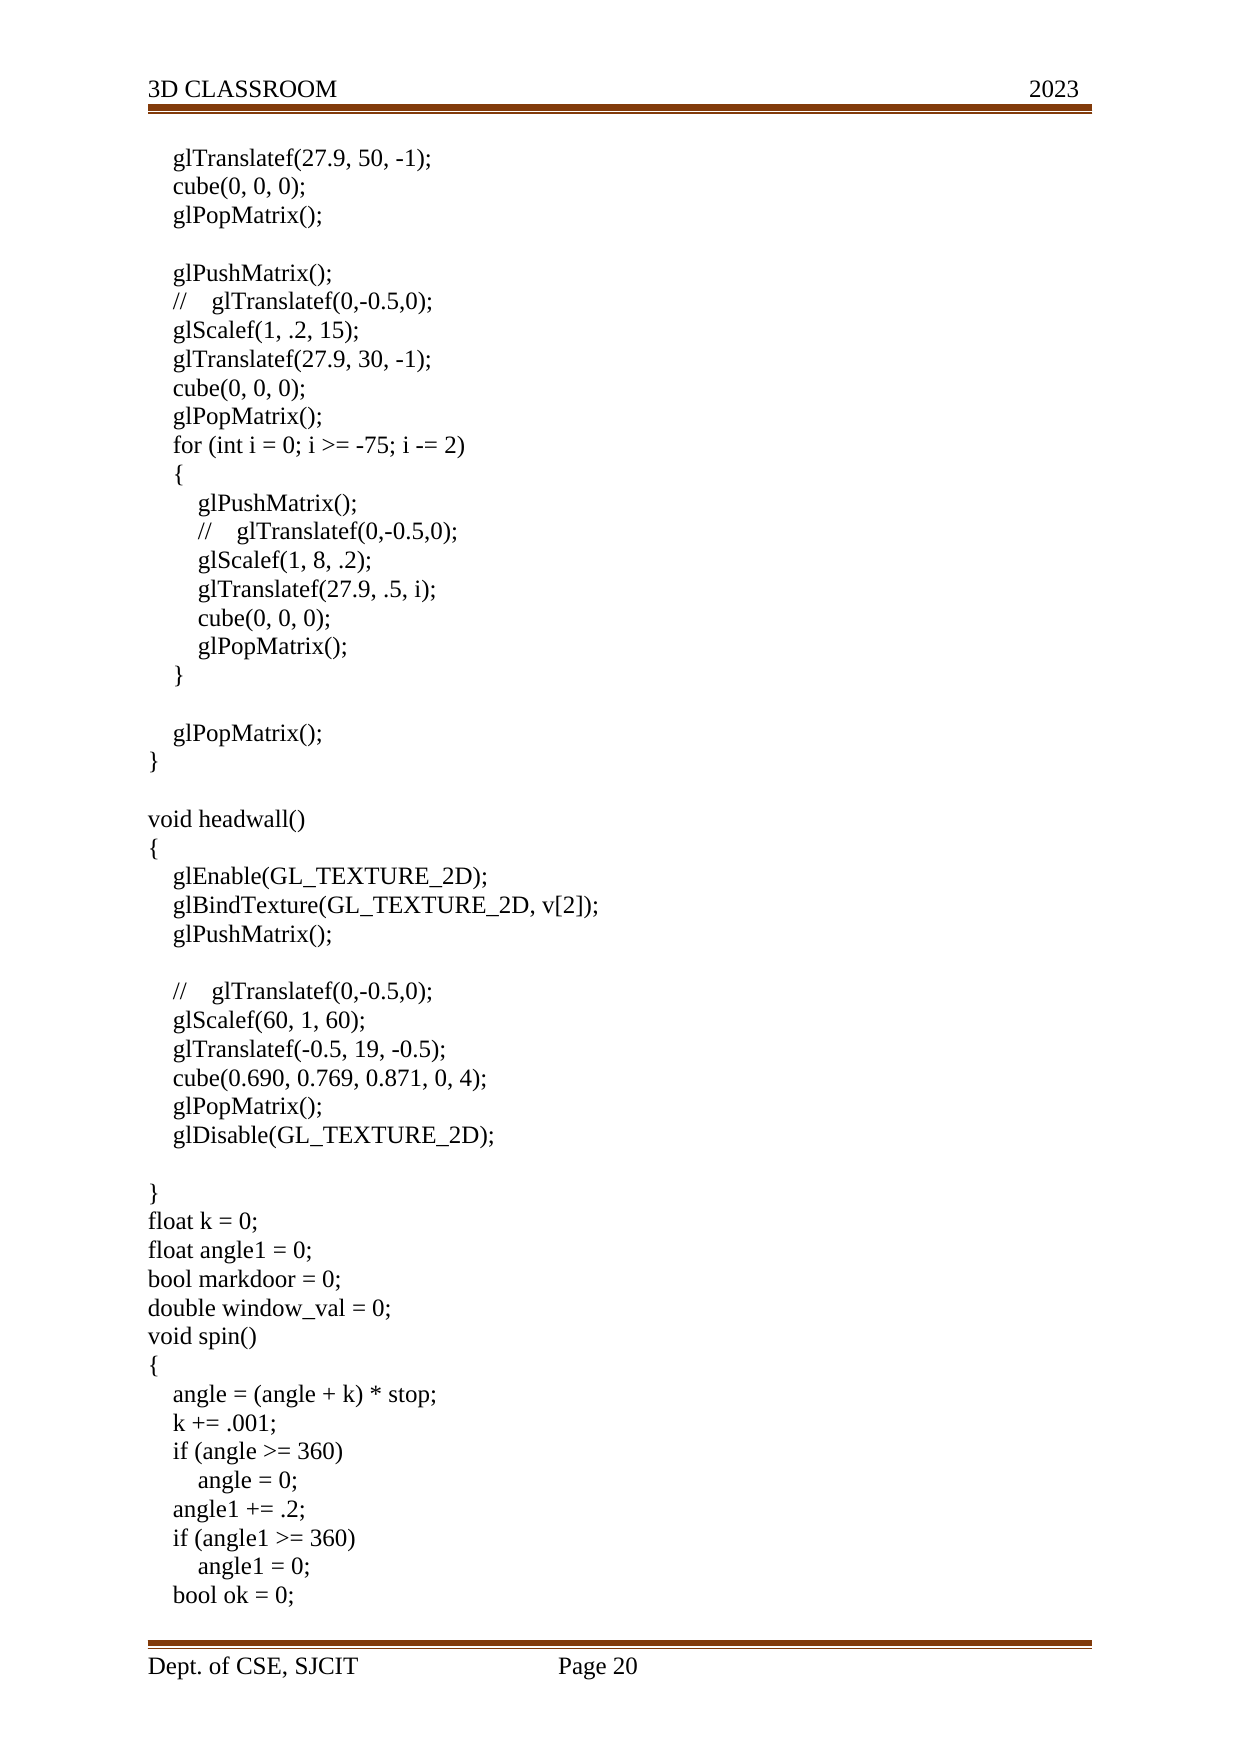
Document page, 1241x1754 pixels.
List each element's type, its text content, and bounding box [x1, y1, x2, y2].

text glPushMatrix(); [148, 488, 1092, 516]
text glTranslatef(27.9, .5, i); [148, 574, 1092, 603]
text if (angle1 >= 360) [148, 1523, 1092, 1551]
text float k = 0; [148, 1206, 1092, 1235]
text void spin() [148, 1321, 1092, 1350]
text double window_val = 0; [148, 1293, 1092, 1321]
text angle = 0; [148, 1465, 1092, 1494]
text glTranslatef(27.9, 30, -1); [148, 344, 1092, 373]
text float angle1 = 0; [148, 1235, 1092, 1264]
text glPopMatrix(); [148, 1091, 1092, 1120]
text if (angle >= 360) [148, 1436, 1092, 1465]
text glPopMatrix(); [148, 631, 1092, 660]
text cube(0, 0, 0); [148, 171, 1092, 200]
text } [148, 660, 1092, 689]
text // glTranslatef(0,-0.5,0); [148, 516, 1092, 545]
text // glTranslatef(0,-0.5,0); [148, 976, 1092, 1005]
text void headwall() [148, 804, 1092, 833]
text angle = (angle + k) * stop; [148, 1379, 1092, 1408]
text glScalef(1, .2, 15); [148, 315, 1092, 344]
text glPushMatrix(); [148, 258, 1092, 286]
text angle1 += .2; [148, 1494, 1092, 1523]
text glScalef(60, 1, 60); [148, 1005, 1092, 1034]
text cube(0, 0, 0); [148, 373, 1092, 401]
text } [148, 746, 1092, 775]
text bool ok = 0; [148, 1580, 1092, 1609]
text bool markdoor = 0; [148, 1264, 1092, 1293]
text glPushMatrix(); [148, 919, 1092, 948]
text glBindTexture(GL_TEXTURE_2D, v[2]); [148, 890, 1092, 919]
text { [148, 1350, 1092, 1379]
text angle1 = 0; [148, 1551, 1092, 1580]
text k += .001; [148, 1408, 1092, 1436]
text glDisable(GL_TEXTURE_2D); [148, 1120, 1092, 1149]
text glPopMatrix(); [148, 718, 1092, 746]
text glEnable(GL_TEXTURE_2D); [148, 861, 1092, 890]
text cube(0, 0, 0); [148, 603, 1092, 631]
text glTranslatef(-0.5, 19, -0.5); [148, 1034, 1092, 1063]
text glScalef(1, 8, .2); [148, 545, 1092, 574]
text // glTranslatef(0,-0.5,0); [148, 286, 1092, 315]
text glPopMatrix(); [148, 200, 1092, 229]
text for (int i = 0; i >= -75; i -= 2) [148, 430, 1092, 459]
text cube(0.690, 0.769, 0.871, 0, 4); [148, 1063, 1092, 1091]
text glPopMatrix(); [148, 401, 1092, 430]
text { [148, 833, 1092, 861]
text } [148, 1178, 1092, 1206]
text glTranslatef(27.9, 50, -1); [148, 143, 1092, 171]
text { [148, 459, 1092, 488]
